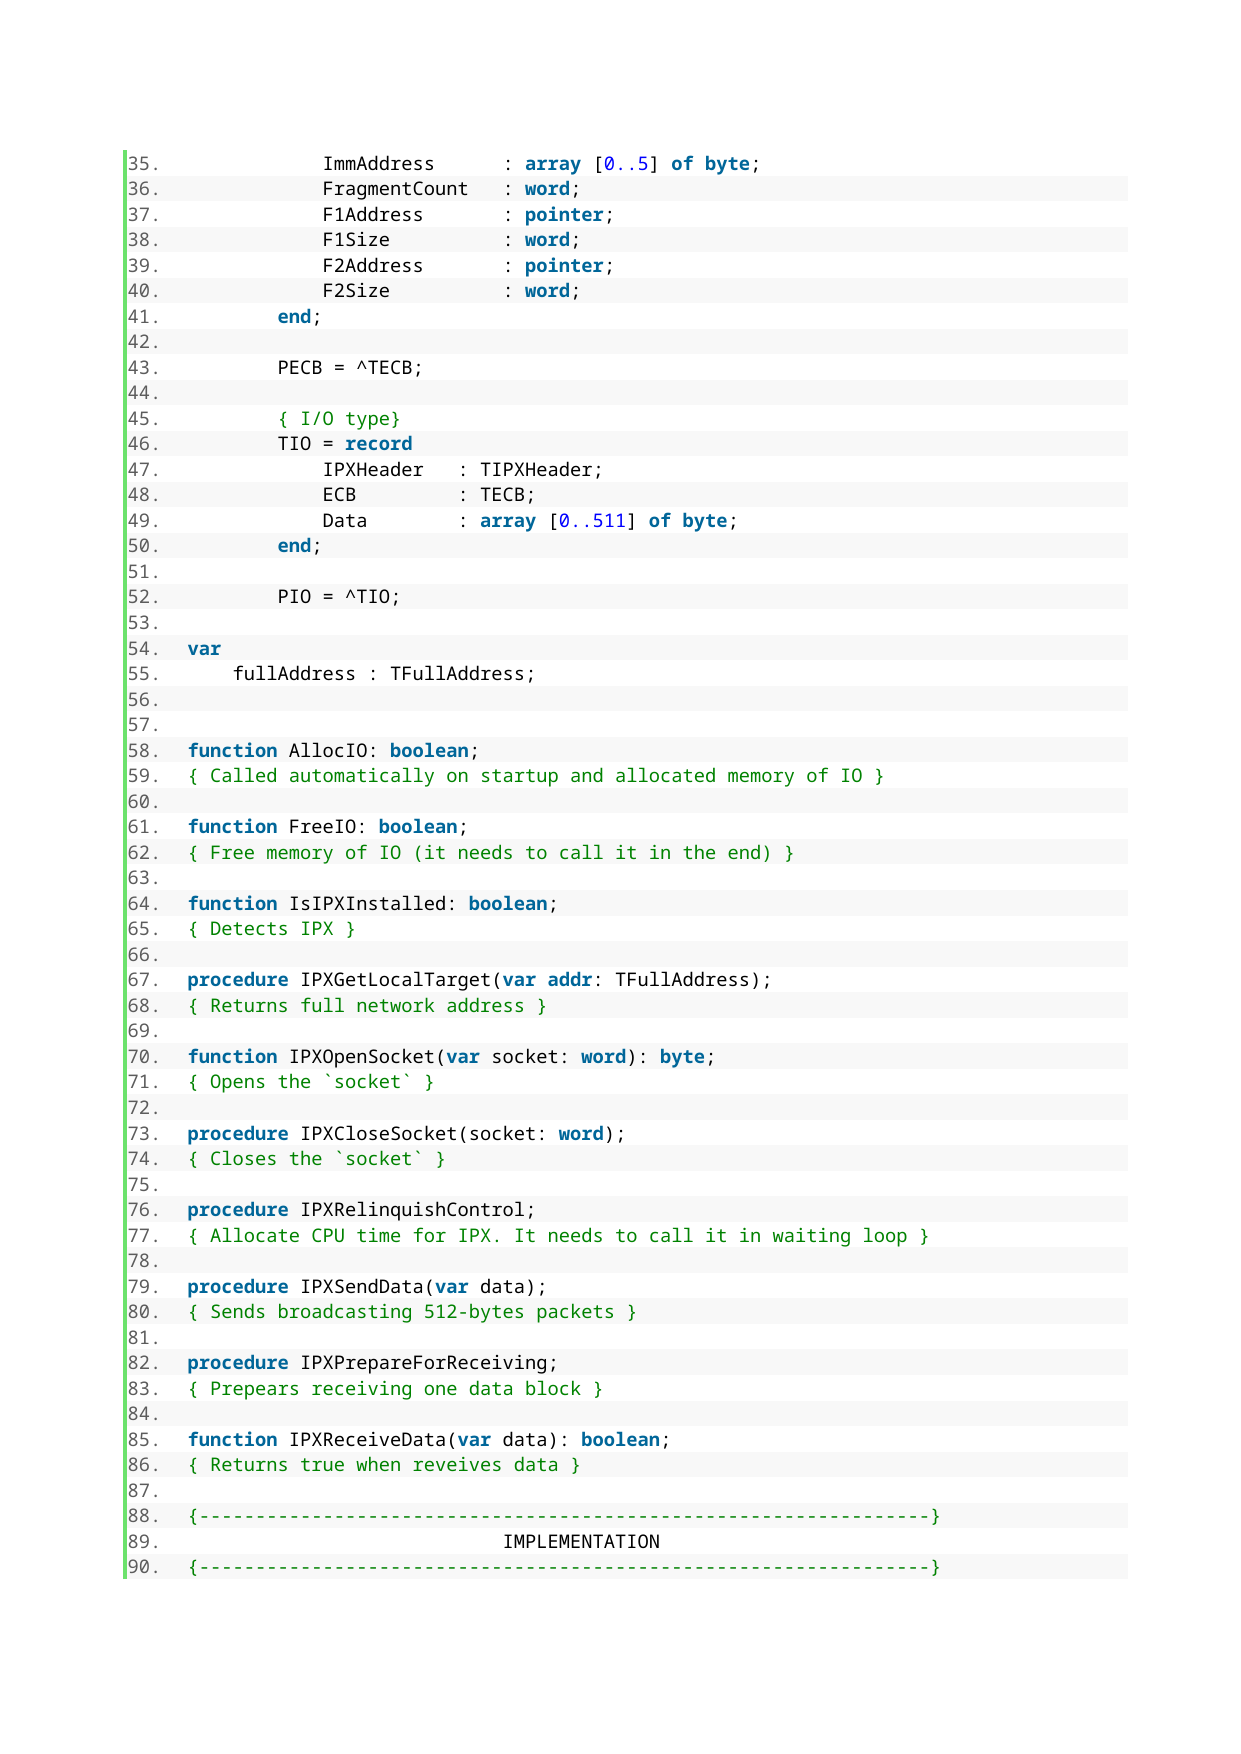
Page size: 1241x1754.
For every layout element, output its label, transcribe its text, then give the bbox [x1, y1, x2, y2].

list { I/O type} [127, 405, 1128, 431]
list function IPXOpenSocket(var socket: word): byte; [127, 1043, 1128, 1069]
list { Called automatically on startup and allocated memory of IO } [127, 762, 1128, 788]
list { Closes the `socket` } [127, 1145, 1128, 1171]
list { Allocate CPU time for IPX. It needs to call it in waiting loop } [127, 1222, 1128, 1247]
list end; [127, 533, 1128, 558]
list FragmentCount : word; [127, 176, 1128, 201]
list { Returns true when reveives data } [127, 1452, 1128, 1477]
list { Free memory of IO (it needs to call it in the end) } [127, 839, 1128, 864]
list function AllocIO: boolean; [127, 737, 1128, 762]
list IMPLEMENTATION [127, 1528, 1128, 1554]
list F1Size : word; [127, 227, 1128, 252]
list ECB : TECB; [127, 482, 1128, 507]
list procedure IPXPrepareForReceiving; [127, 1349, 1128, 1375]
list F2Size : word; [127, 278, 1128, 303]
list function IsIPXInstalled: boolean; [127, 890, 1128, 916]
list procedure IPXRelinquishControl; [127, 1196, 1128, 1222]
list TIO = record [127, 431, 1128, 456]
list fullAddress : TFullAddress; [127, 660, 1128, 686]
list procedure IPXGetLocalTarget(var addr: TFullAddress); [127, 967, 1128, 992]
list {-----------------------------------------------------------------} [127, 1554, 1128, 1579]
list procedure IPXSendData(var data); [127, 1273, 1128, 1298]
list procedure IPXCloseSocket(socket: word); [127, 1120, 1128, 1145]
list end; [127, 303, 1128, 329]
list function FreeIO: boolean; [127, 813, 1128, 839]
list { Prepears receiving one data block } [127, 1375, 1128, 1401]
list ImmAddress : array [0..5] of byte; [127, 150, 1128, 176]
list {-----------------------------------------------------------------} [127, 1503, 1128, 1528]
list IPXHeader : TIPXHeader; [127, 456, 1128, 482]
list var [127, 635, 1128, 660]
list PECB = ^TECB; [127, 354, 1128, 380]
list { Detects IPX } [127, 916, 1128, 941]
list F2Address : pointer; [127, 252, 1128, 278]
list { Opens the `socket` } [127, 1069, 1128, 1094]
list Data : array [0..511] of byte; [127, 507, 1128, 533]
list F1Address : pointer; [127, 201, 1128, 227]
list PIO = ^TIO; [127, 584, 1128, 609]
list { Returns full network address } [127, 992, 1128, 1018]
list function IPXReceiveData(var data): boolean; [127, 1426, 1128, 1452]
list { Sends broadcasting 512-bytes packets } [127, 1298, 1128, 1324]
